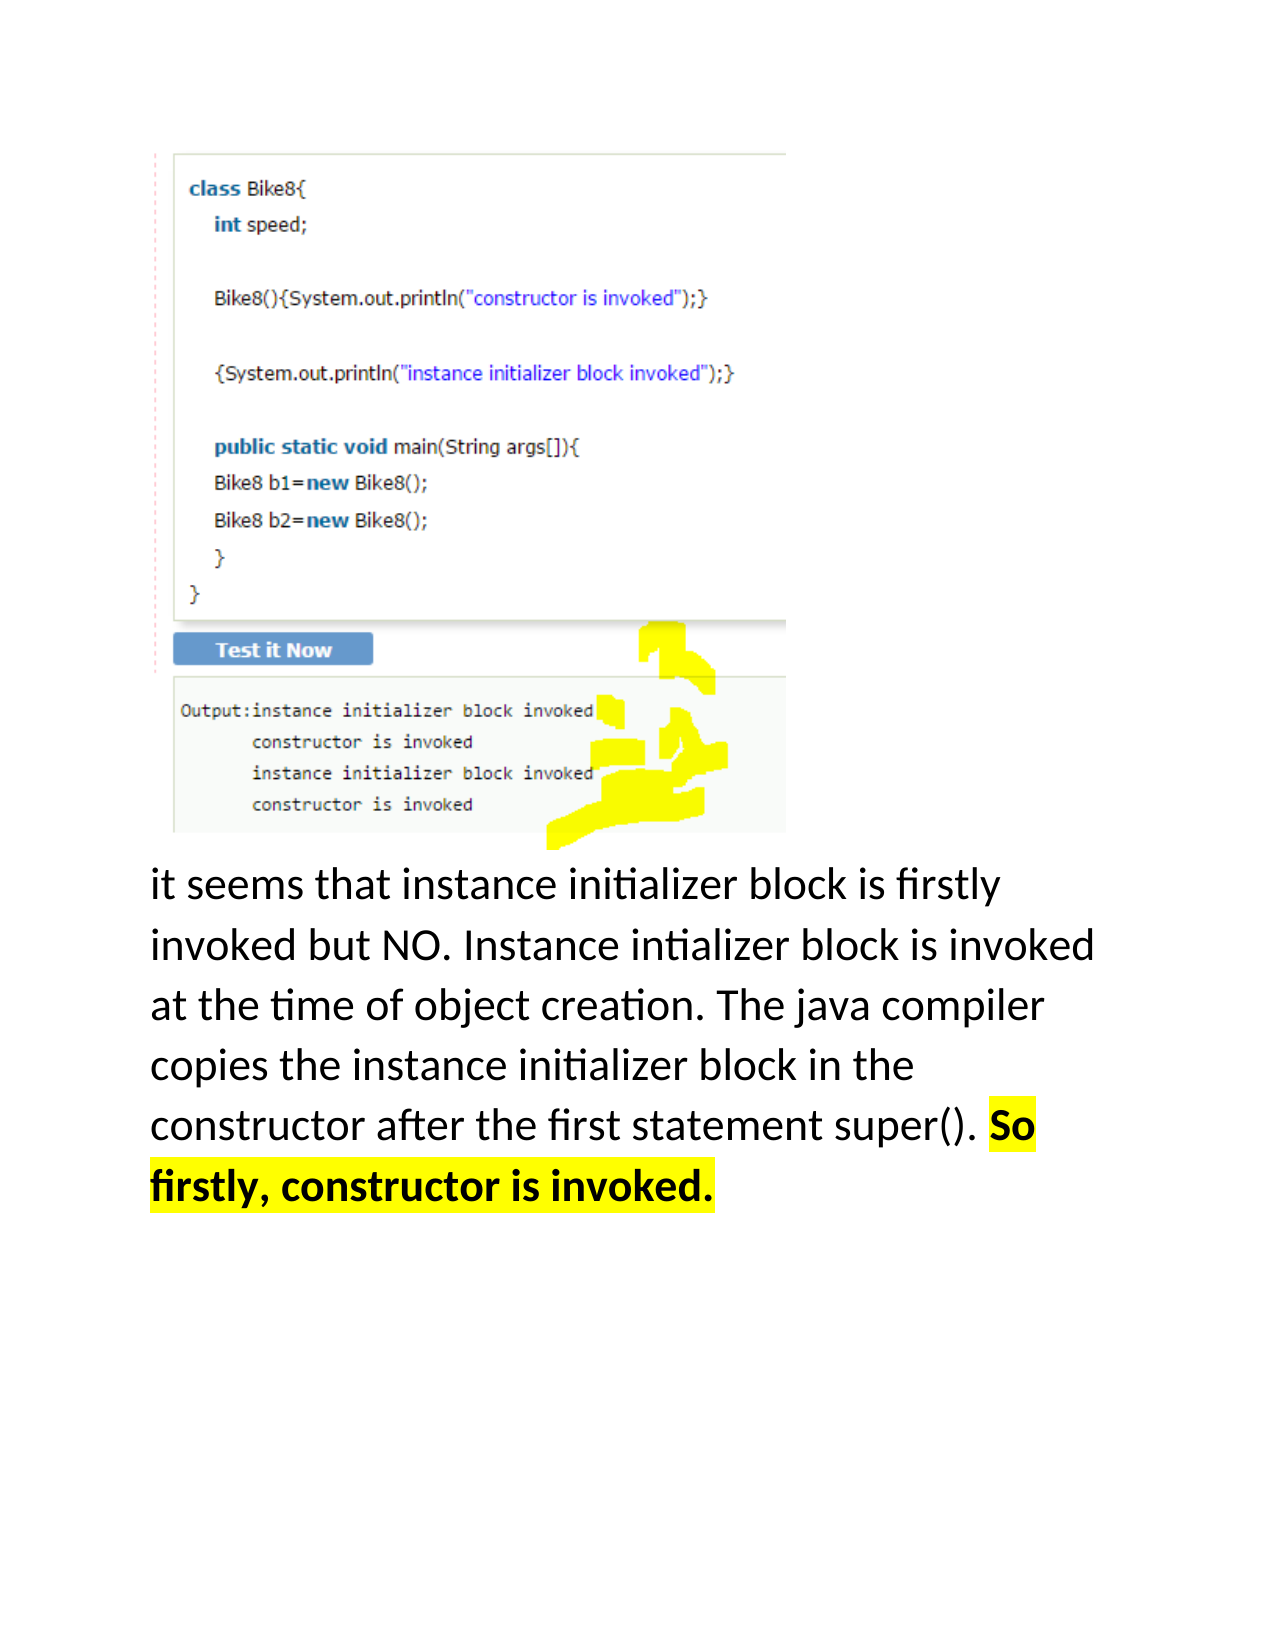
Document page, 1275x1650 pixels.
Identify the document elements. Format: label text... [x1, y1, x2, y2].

text it seems that instance initializer block is firstly invoked but NO. Instance intializer block is invoked at the time of object creation. The java compiler copies the instance initializer block in the constructor after the first statement super(). So firstly, constructor is invoked. [150, 855, 1125, 1213]
picture [150, 150, 786, 850]
